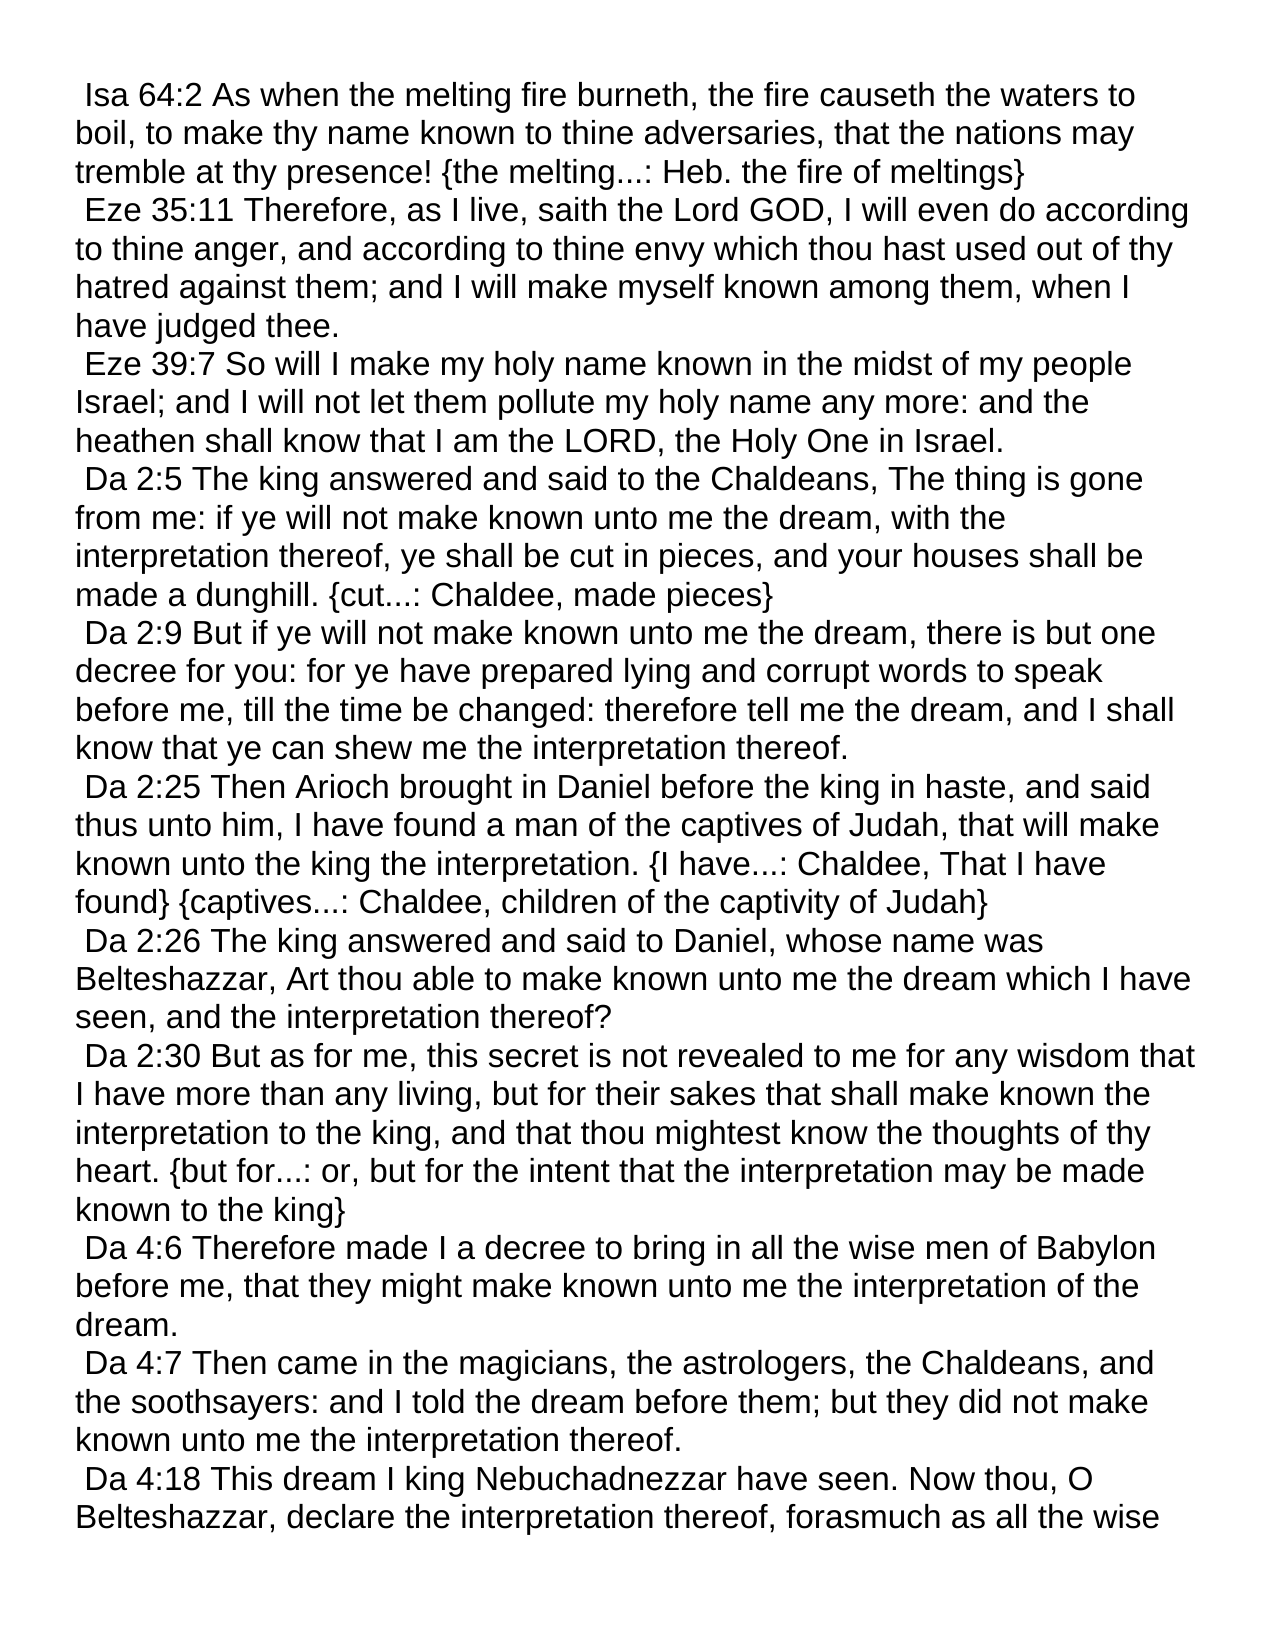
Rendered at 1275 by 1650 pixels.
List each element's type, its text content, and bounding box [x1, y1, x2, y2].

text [75, 1459, 1200, 1536]
text Da 4:7 Then came in the magicians, the astrologers, the Chaldeans, and the soothsayers: and I told the dream before them; but they did not make known unto me the interpretation thereof. [75, 1343, 1200, 1459]
text Da 4:6 Therefore made I a decree to bring in all the wise men of Babylon before me, that they might make known unto me the interpretation of the dream. [75, 1228, 1200, 1343]
text Isa 64:2 As when the melting fire burneth, the fire causeth the waters to boil, to make thy name known to thine adversaries, that the nations may tremble at thy presence! {the melting...: Heb. the fire of meltings} [75, 75, 1200, 190]
text Da 2:25 Then Arioch brought in Daniel before the king in haste, and said thus unto him, I have found a man of the captives of Judah, that will make known unto the king the interpretation. {I have...: Chaldee, That I have found} {captives...: Chaldee, children of the captivity of Judah} [75, 767, 1200, 921]
text Eze 35:11 Therefore, as I live, saith the Lord GOD, I will even do according to thine anger, and according to thine envy which thou hast used out of thy hatred against them; and I will make myself known among them, when I have judged thee. [75, 190, 1200, 344]
text Da 2:9 But if ye will not make known unto me the dream, there is but one decree for you: for ye have prepared lying and corrupt words to speak before me, till the time be changed: therefore tell me the dream, and I shall know that ye can shew me the interpretation thereof. [75, 613, 1200, 767]
text Da 2:26 The king answered and said to Daniel, whose name was Belteshazzar, Art thou able to make known unto me the dream which I have seen, and the interpretation thereof? [75, 921, 1200, 1036]
text Da 2:5 The king answered and said to the Chaldeans, The thing is gone from me: if ye will not make known unto me the dream, with the interpretation thereof, ye shall be cut in pieces, and your houses shall be made a dunghill. {cut...: Chaldee, made pieces} [75, 459, 1200, 613]
text Eze 39:7 So will I make my holy name known in the midst of my people Israel; and I will not let them pollute my holy name any more: and the heathen shall know that I am the LORD, the Holy One in Israel. [75, 344, 1200, 459]
text Da 2:30 But as for me, this secret is not revealed to me for any wisdom that I have more than any living, but for their sakes that shall make known the interpretation to the king, and that thou mightest know the thoughts of thy heart. {but for...: or, but for the intent that the interpretation may be made known to the king} [75, 1036, 1200, 1228]
